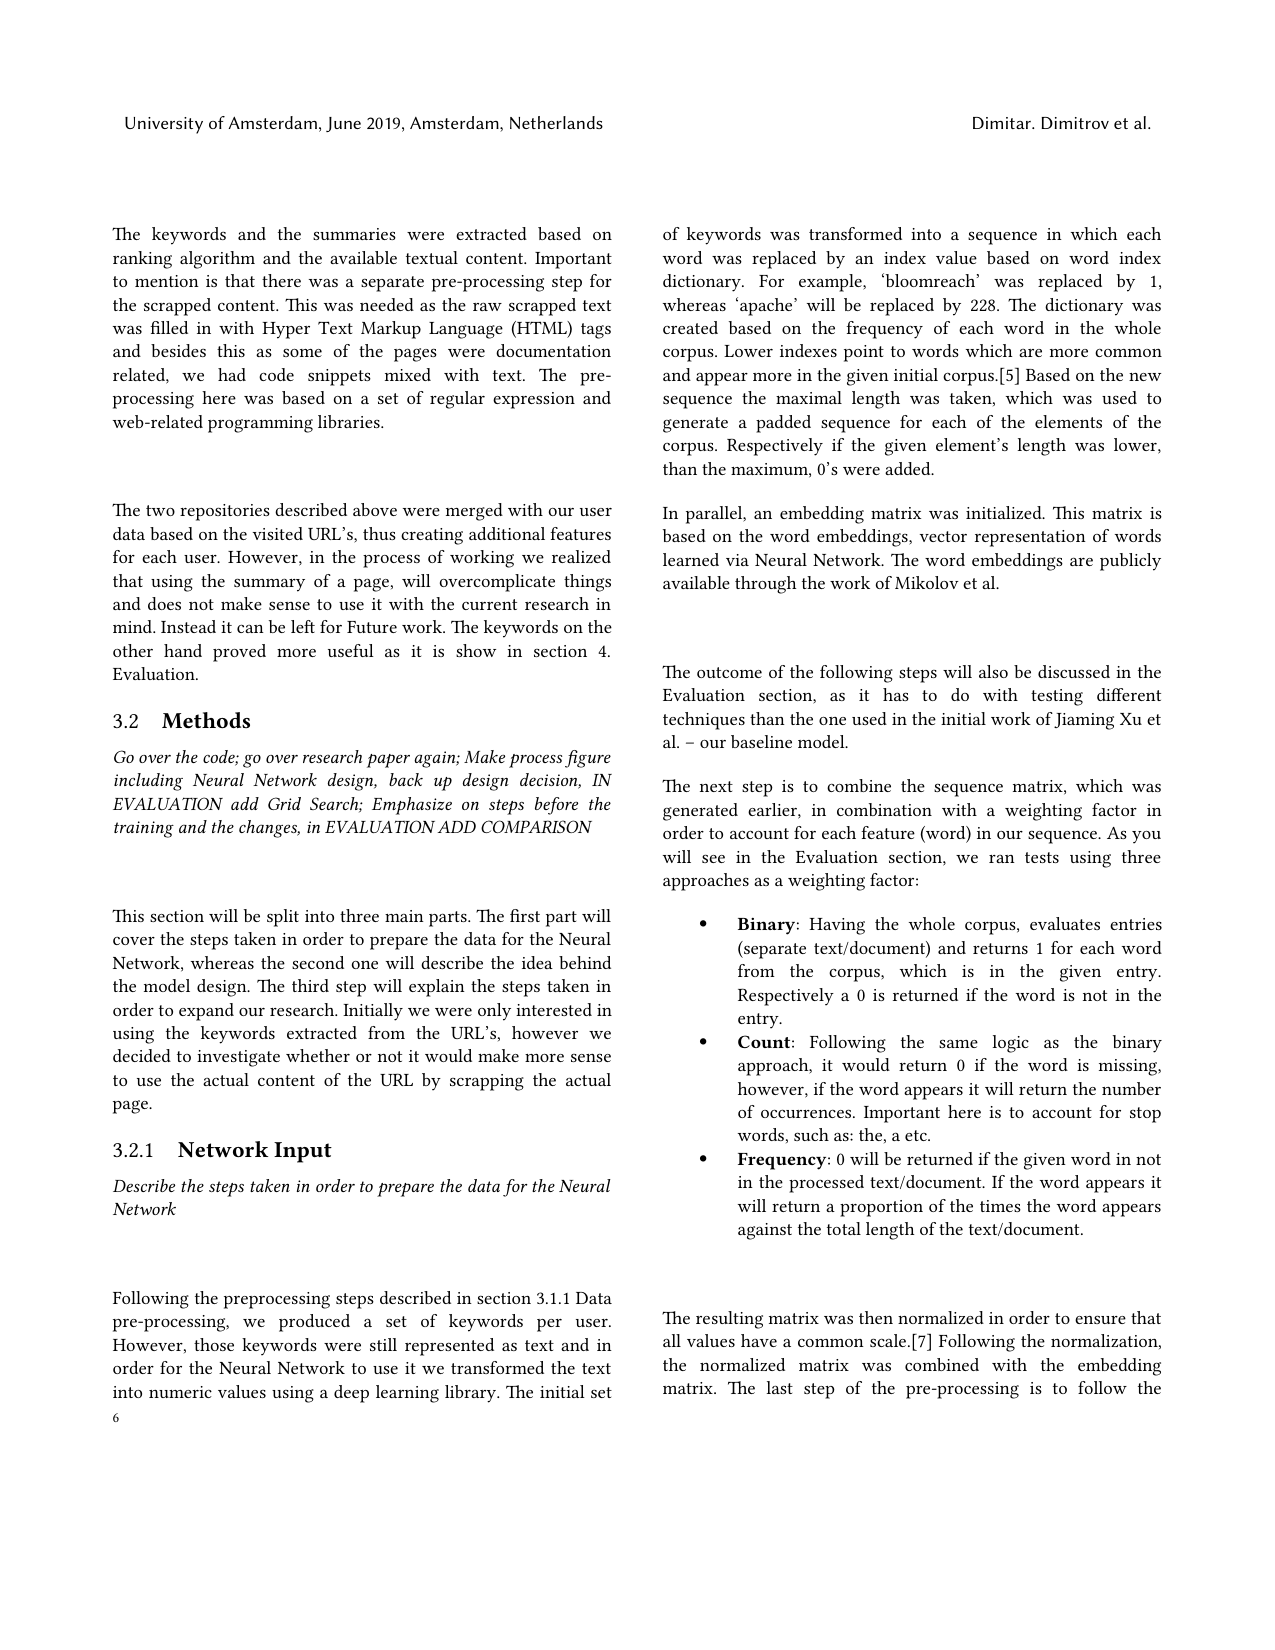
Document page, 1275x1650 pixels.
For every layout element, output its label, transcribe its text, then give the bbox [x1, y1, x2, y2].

text The outcome of the following steps will also be discussed in the Evaluation section, as it has to do with testing different techniques than the one used in the initial work of Jiaming Xu et al. – our baseline model. [662, 661, 1162, 753]
text The keywords and the summaries were extracted based on ranking algorithm and the available textual content. Important to mention is that there was a separate pre-processing step for the scrapped content. This was needed as the raw scrapped text was filled in with Hyper Text Markup Language (HTML) tags and besides this as some of the pages were documentation related, we had code snippets mixed with text. The pre-processing here was based on a set of regular expression and web-related programming libraries. [112, 224, 612, 433]
text 3.2.1 Network Input [112, 1137, 612, 1163]
text This section will be split into three main parts. The first part will cover the steps taken in order to prepare the data for the Neural Network, whereas the second one will describe the idea behind the model design. The third step will explain the steps taken in order to expand our research. Initially we were only interested in using the keywords extracted from the URL’s, however we decided to investigate whether or not it would make more sense to use the actual content of the URL by scrapping the actual page. [112, 906, 612, 1114]
text Following the preprocessing steps described in section 3.1.1 Data pre-processing, we produced a set of keywords per user. However, those keywords were still represented as text and in order for the Neural Network to use it we transformed the text into numeric values using a deep learning library. The initial set of keywords was transformed into a sequence in which each word was replaced by an index value based on word index dictionary. For example, ‘bloomreach’ was replaced by 1, whereas ‘apache’ will be replaced by 228. The dictionary was created based on the frequency of each word in the whole corpus. Lower indexes point to words which are more common and appear more in the given initial corpus.[5] Based on the new sequence the maximal length was taken, which was used to generate a padded sequence for each of the elements of the corpus. Respectively if the given element’s length was lower, than the maximum, 0’s were added. [112, 1288, 612, 1403]
list Binary: Having the whole corpus, evaluates entries (separate text/document) and returns 1 for each word from the corpus, which is in the given entry. Respectively a 0 is returned if the word is not in the entry. [700, 914, 1162, 1029]
text The next step is to combine the sequence matrix, which was generated earlier, in combination with a weighting factor in order to account for each feature (word) in our sequence. As you will see in the Evaluation section, we ran tests using three approaches as a weighting factor: [662, 776, 1162, 891]
list Frequency: 0 will be returned if the given word in not in the processed text/document. If the word appears it will return a proportion of the times the word appears against the total length of the text/document. [700, 1148, 1162, 1240]
text Following the preprocessing steps described in section 3.1.1 Data pre-processing, we produced a set of keywords per user. However, those keywords were still represented as text and in order for the Neural Network to use it we transformed the text into numeric values using a deep learning library. The initial set of keywords was transformed into a sequence in which each word was replaced by an index value based on word index dictionary. For example, ‘bloomreach’ was replaced by 1, whereas ‘apache’ will be replaced by 228. The dictionary was created based on the frequency of each word in the whole corpus. Lower indexes point to words which are more common and appear more in the given initial corpus.[5] Based on the new sequence the maximal length was taken, which was used to generate a padded sequence for each of the elements of the corpus. Respectively if the given element’s length was lower, than the maximum, 0’s were added. [662, 224, 1162, 480]
text Go over the code; go over research paper again; Make process figure including Neural Network design, back up design decision, IN EVALUATION add Grid Search; Emphasize on steps before the training and the changes, in EVALUATION ADD COMPARISON [112, 747, 612, 838]
text 3.2 Methods [112, 708, 612, 734]
text In parallel, an embedding matrix was initialized. This matrix is based on the word embeddings, vector representation of words learned via Neural Network. The word embeddings are publicly available through the work of Mikolov et al. [662, 503, 1162, 594]
text Describe the steps taken in order to prepare the data for the Neural Network [112, 1176, 612, 1220]
text The two repositories described above were merged with our user data based on the visited URL’s, thus creating additional features for each user. However, in the process of working we realized that using the summary of a page, will overcomplicate things and does not make sense to use it with the current research in mind. Instead it can be left for Future work. The keywords on the other hand proved more useful as it is show in section 4. Evaluation. [112, 500, 612, 685]
list Count: Following the same logic as the binary approach, it would return 0 if the word is missing, however, if the word appears it will return the number of occurrences. Important here is to account for stop words, such as: the, a etc. [700, 1031, 1162, 1146]
